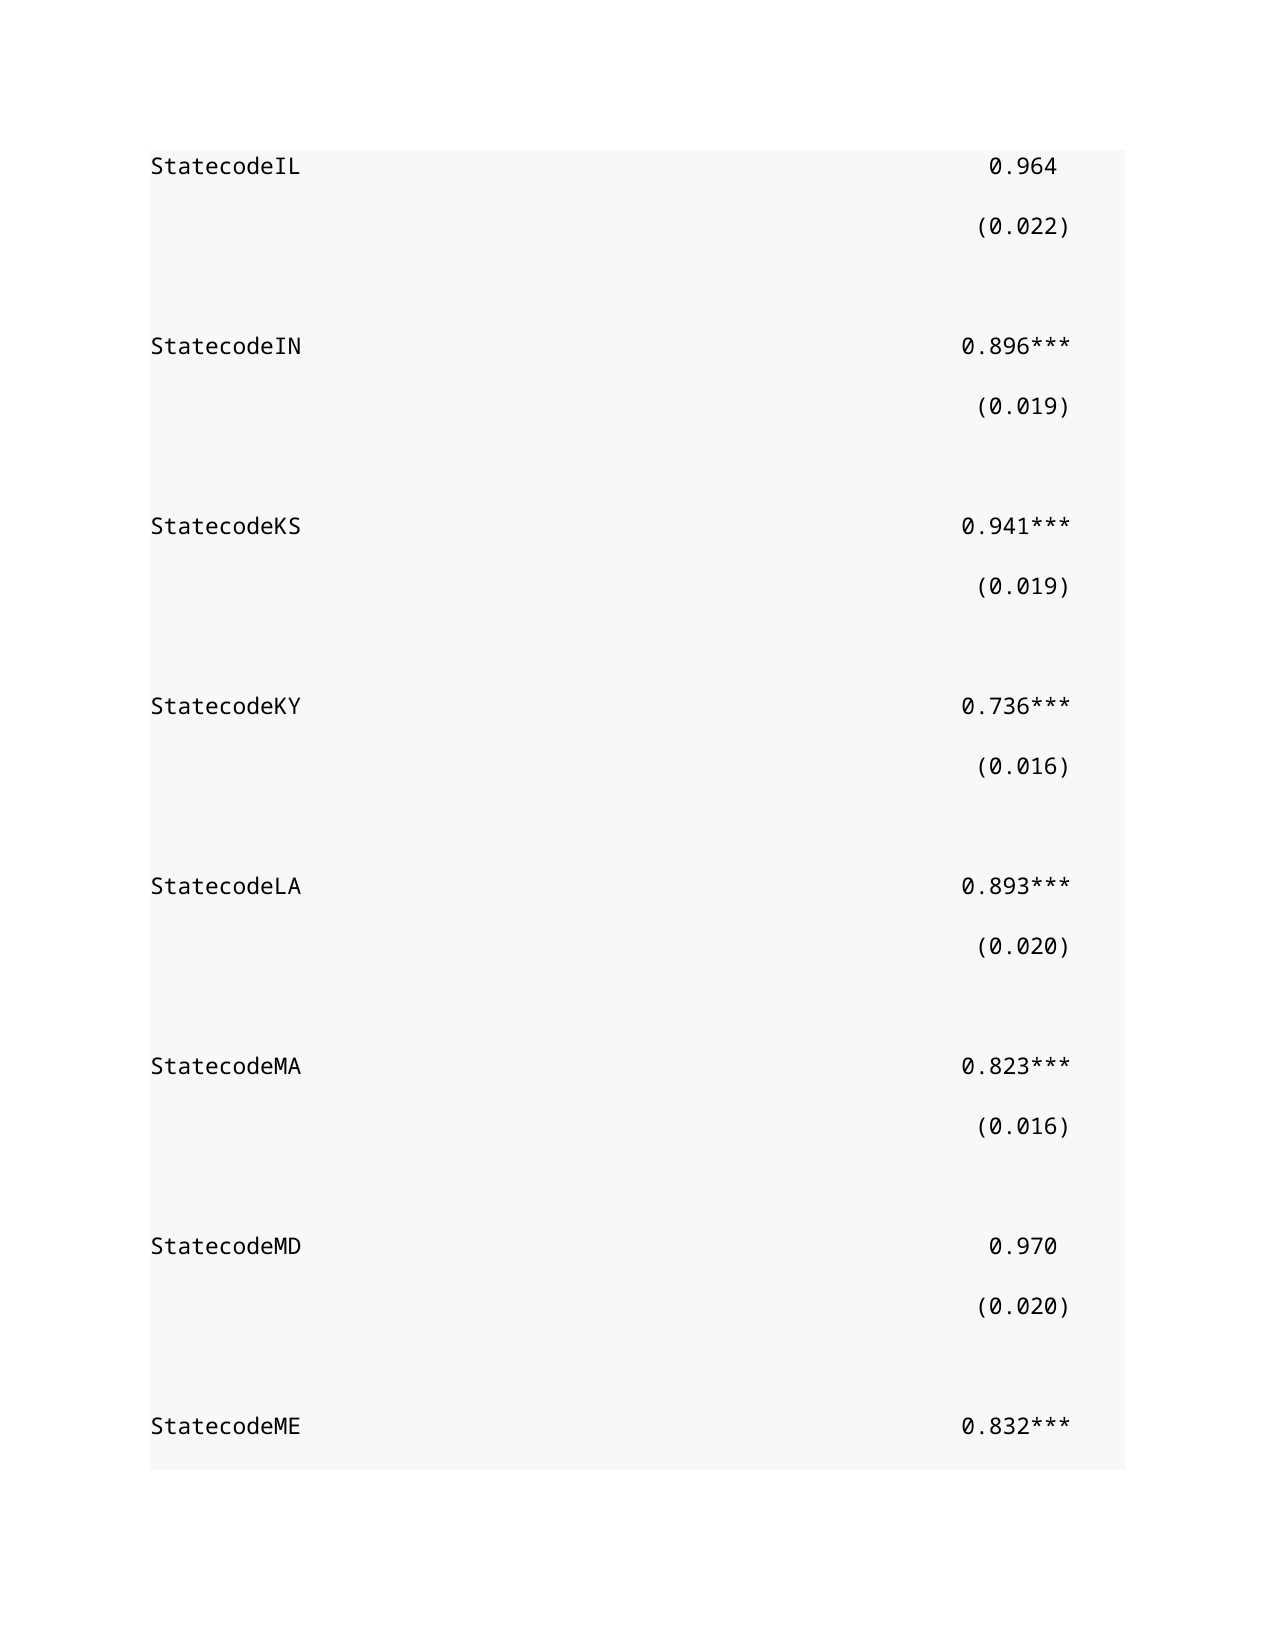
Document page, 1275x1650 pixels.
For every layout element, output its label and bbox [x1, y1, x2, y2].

text [150, 150, 1125, 1470]
